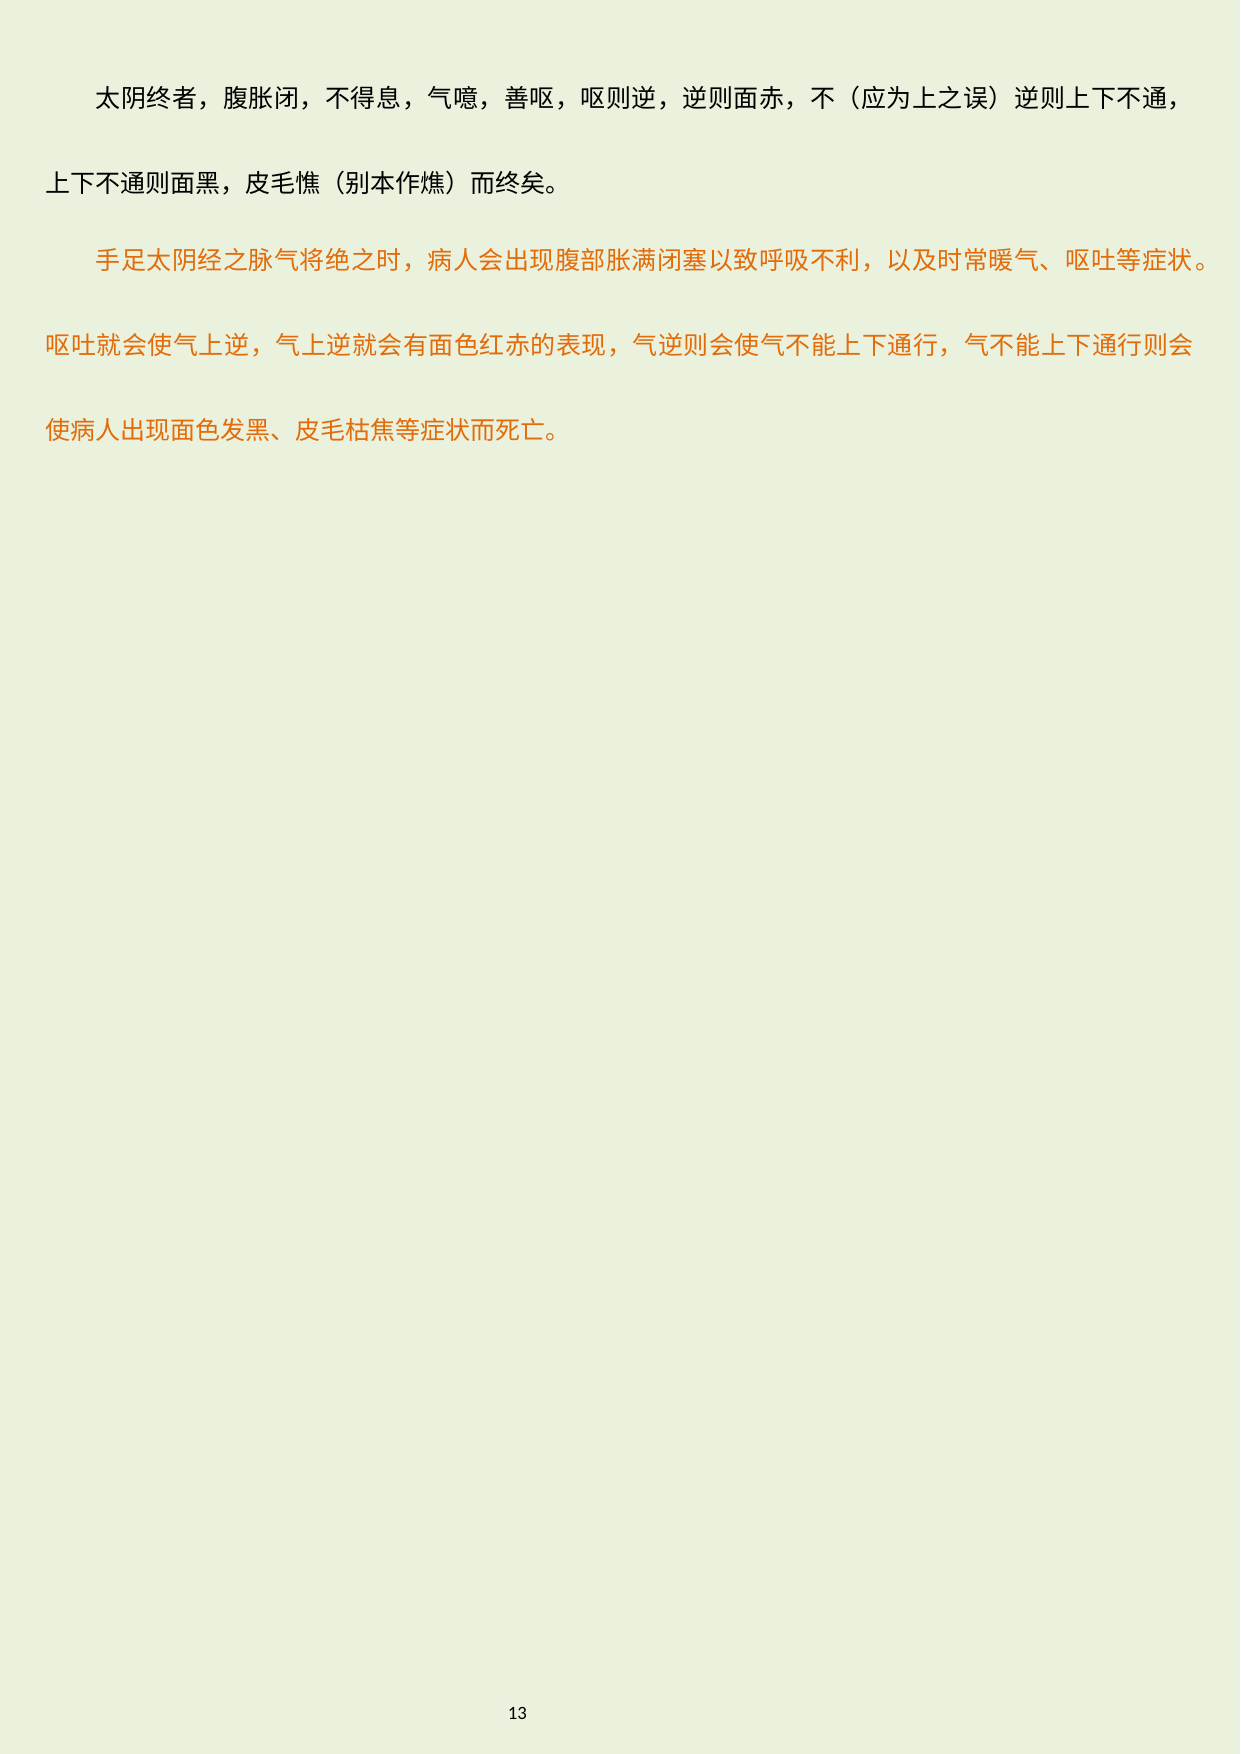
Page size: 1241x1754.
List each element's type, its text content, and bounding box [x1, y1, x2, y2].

text 太阴终者，腹胀闭，不得息，气噫，善呕，呕则逆，逆则面赤，不（应为上之误）逆则上下不通，上下不通则面黑，皮毛憔（别本作燋）而终矣。 [46, 63, 1195, 216]
text 手足太阴经之脉气将绝之时，病人会出现腹部胀满闭塞以致呼吸不利，以及时常暖气、呕吐等症状。呕吐就会使气上逆，气上逆就会有面色红赤的表现，气逆则会使气不能上下通行，气不能上下通行则会使病人出现面色发黑、皮毛枯焦等症状而死亡。 [46, 225, 1195, 463]
